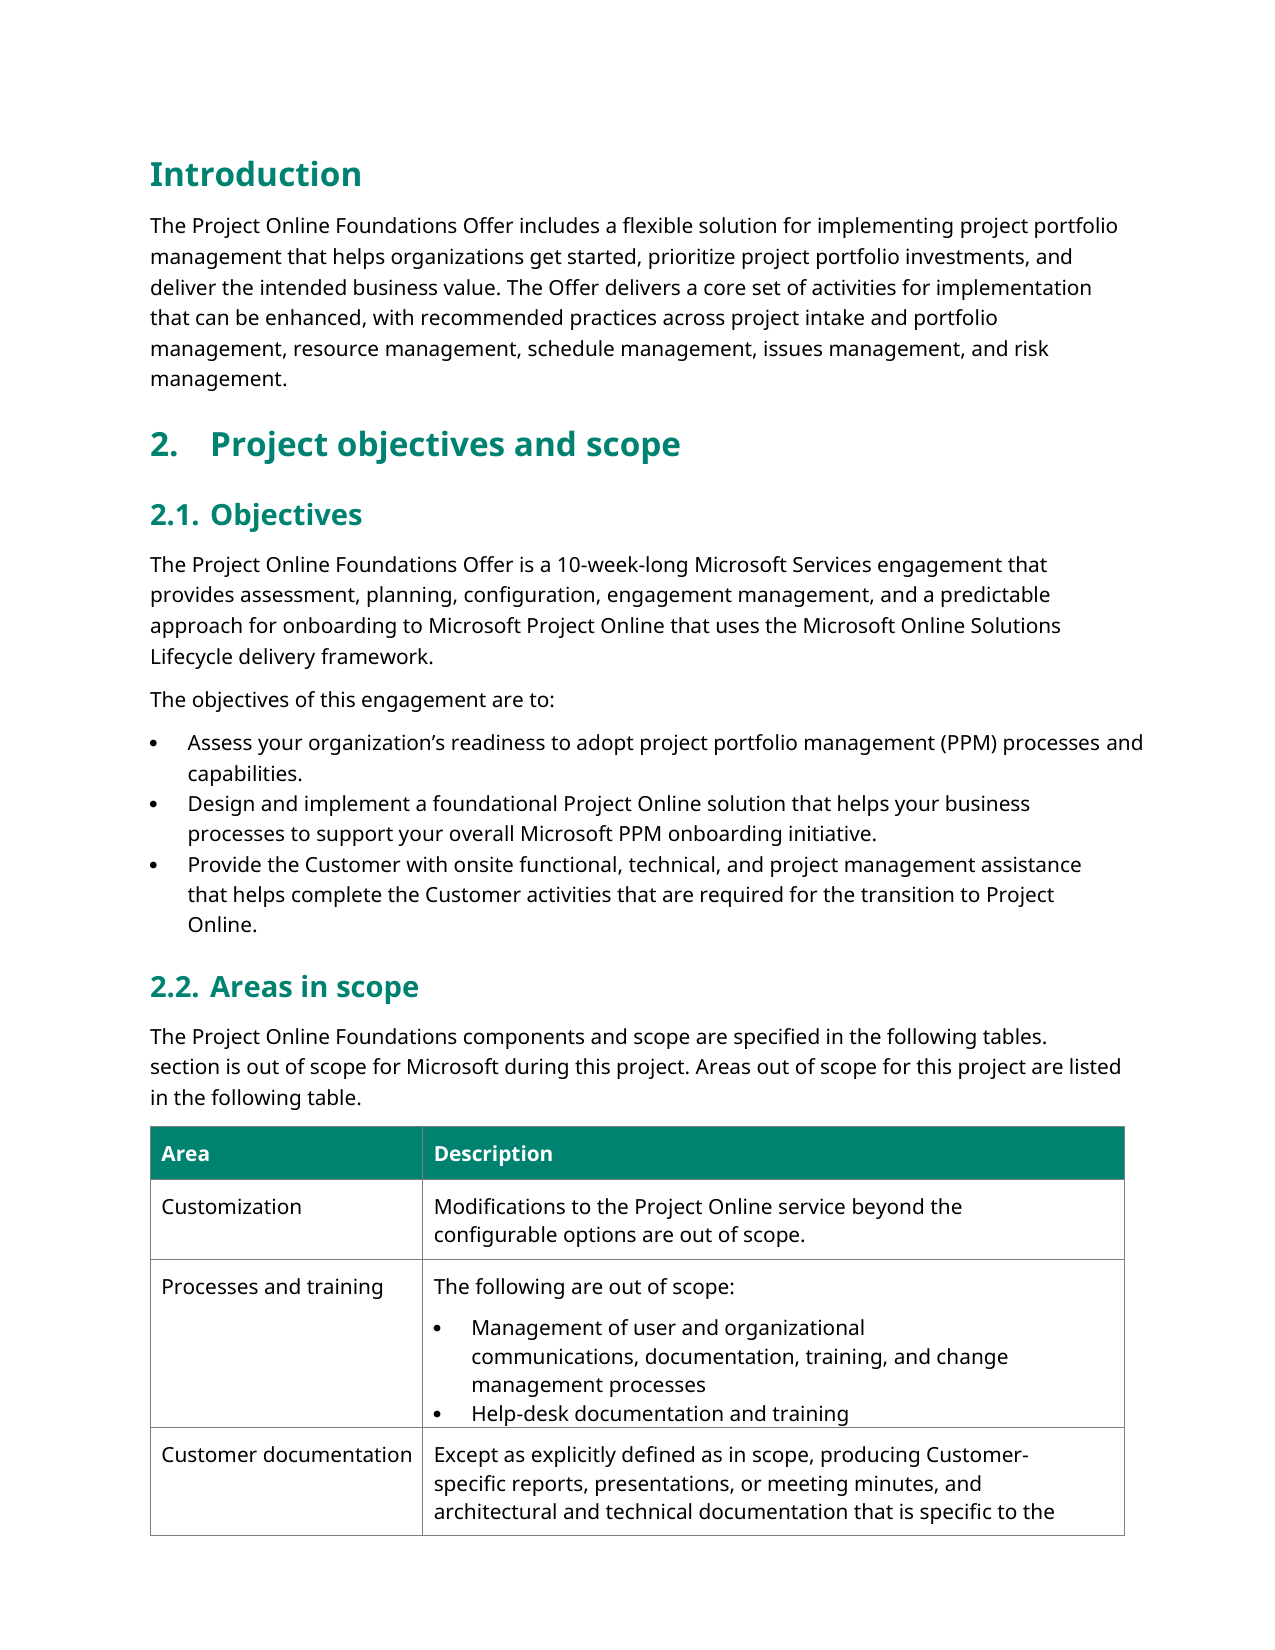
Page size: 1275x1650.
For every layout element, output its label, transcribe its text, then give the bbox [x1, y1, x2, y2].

table_header Area [151, 1127, 422, 1179]
text The Project Online Foundations components and scope are specified in the following tables. section is out of scope for Microsoft during this project. Areas out of scope for this project are listed in the following table. [150, 1022, 1124, 1111]
text The objectives of this engagement are to: [150, 685, 1275, 713]
subtitle Introduction [150, 150, 1275, 196]
subtitle Objectives [150, 495, 1275, 534]
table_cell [151, 1428, 422, 1535]
table_cell The following are out of scope: Management of user and organizational communications, documentation, training, and change management processes Help-desk documentation and training [423, 1260, 1124, 1427]
text capabilities. [187, 759, 1275, 787]
table_header Description [423, 1127, 1124, 1179]
table_cell Modifications to the Project Online service beyond the configurable options are out of scope. [423, 1180, 1124, 1259]
subtitle Project objectives and scope [150, 421, 1275, 466]
table_cell Processes and training [151, 1260, 422, 1427]
list Provide the Customer with onsite functional, technical, and project management assistance that helps complete the Customer activities that are required for the transition to Project Online. [150, 850, 1118, 939]
subtitle Areas in scope [150, 966, 1275, 1006]
text The Project Online Foundations Offer includes a flexible solution for implementing project portfolio management that helps organizations get started, prioritize project portfolio investments, and deliver the intended business value. The Offer delivers a core set of activities for implementation that can be enhanced, with recommended practices across project intake and portfolio management, resource management, schedule management, issues management, and risk management. [150, 211, 1125, 393]
list Assess your organization’s readiness to adopt project portfolio management (PPM) processes and [150, 728, 1275, 756]
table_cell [423, 1428, 1124, 1535]
text The Project Online Foundations Offer is a 10-week-long Microsoft Services engagement that provides assessment, planning, configuration, engagement management, and a predictable approach for onboarding to Microsoft Project Online that uses the Microsoft Online Solutions Lifecycle delivery framework. [150, 550, 1084, 670]
table_cell Customization [151, 1180, 422, 1259]
list Design and implement a foundational Project Online solution that helps your business processes to support your overall Microsoft PPM onboarding initiative. [150, 789, 1098, 848]
